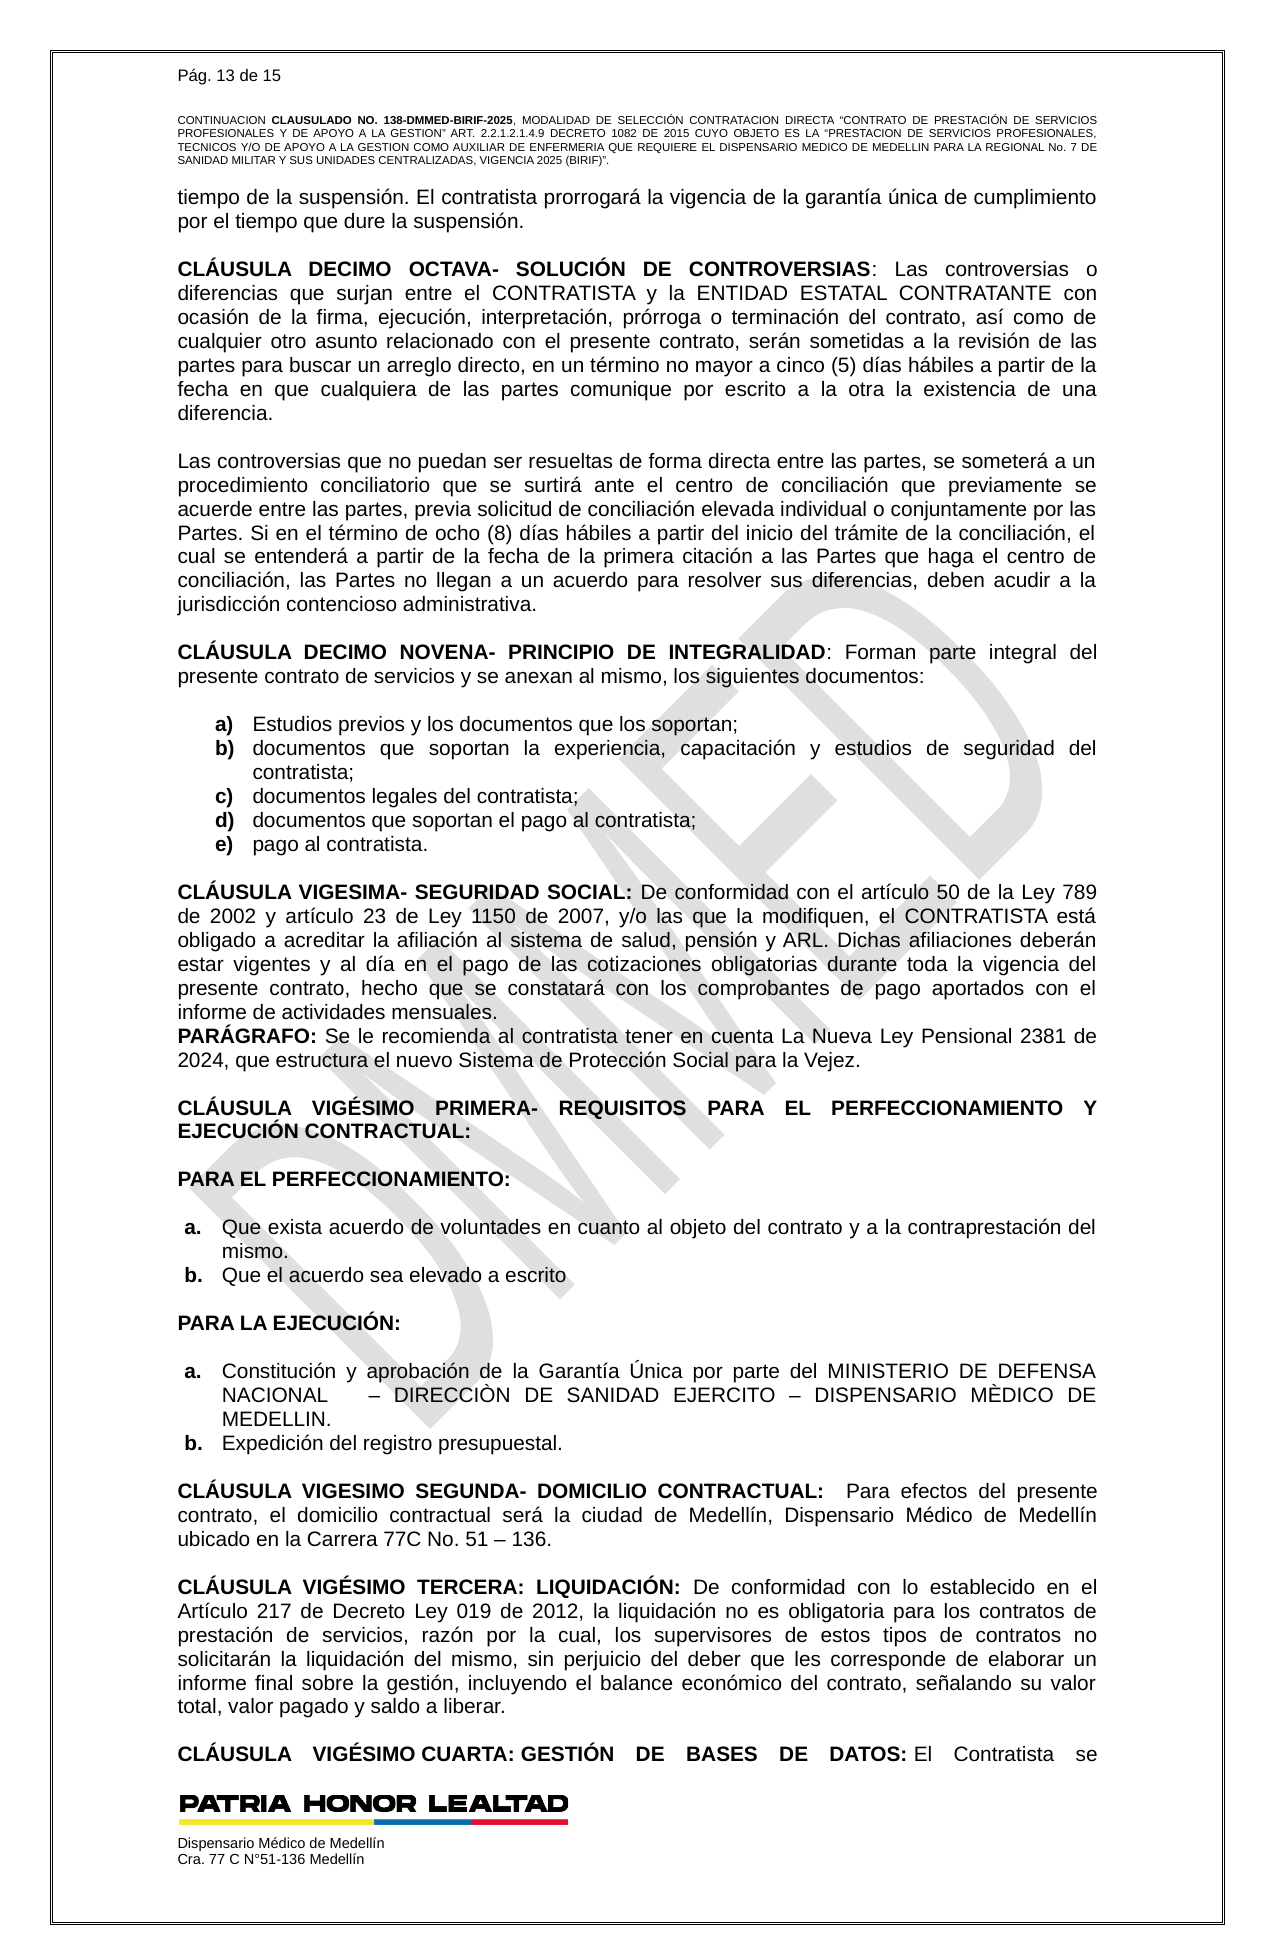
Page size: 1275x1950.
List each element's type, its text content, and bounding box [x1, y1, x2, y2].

text PARÁGRAFO: Se le recomienda al contratista tener en cuenta La Nueva Ley Pensional 2381 de 2024, que estructura el nuevo Sistema de Protección Social para la Vejez. [177, 1023, 1098, 1071]
text PARA LA EJECUCIÓN: [177, 1311, 1098, 1335]
text PARA EL PERFECCIONAMIENTO: [177, 1167, 1098, 1191]
list Expedición del registro presupuestal. [184, 1431, 1098, 1455]
list Constitución y aprobación de la Garantía Única por parte del MINISTERIO DE DEFENSA NACIONAL – DIRECCIÒN DE SANIDAD EJERCITO – DISPENSARIO MÈDICO DE MEDELLIN. [184, 1359, 1098, 1431]
list Que exista acuerdo de voluntades en cuanto al objeto del contrato y a la contraprestación del mismo. [184, 1215, 1098, 1263]
text CLÁUSULA DECIMO OCTAVA- SOLUCIÓN DE CONTROVERSIAS: Las controversias o diferencias que surjan entre el CONTRATISTA y la ENTIDAD ESTATAL CONTRATANTE con ocasión de la firma, ejecución, interpretación, prórroga o terminación del contrato, así como de cualquier otro asunto relacionado con el presente contrato, serán sometidas a la revisión de las partes para buscar un arreglo directo, en un término no mayor a cinco (5) días hábiles a partir de la fecha en que cualquiera de las partes comunique por escrito a la otra la existencia de una diferencia. [177, 257, 1098, 424]
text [177, 185, 1098, 233]
list pago al contratista. [215, 832, 1098, 856]
text Las controversias que no puedan ser resueltas de forma directa entre las partes, se someterá a un procedimiento conciliatorio que se surtirá ante el centro de conciliación que previamente se acuerde entre las partes, previa solicitud de conciliación elevada individual o conjuntamente por las Partes. Si en el término de ocho (8) días hábiles a partir del inicio del trámite de la conciliación, el cual se entenderá a partir de la fecha de la primera citación a las Partes que haga el centro de conciliación, las Partes no llegan a un acuerdo para resolver sus diferencias, deben acudir a la jurisdicción contencioso administrativa. [177, 448, 1098, 616]
list documentos que soportan el pago al contratista; [215, 808, 1098, 832]
text CLÁUSULA VIGESIMA- SEGURIDAD SOCIAL: De conformidad con el artículo 50 de la Ley 789 de 2002 y artículo 23 de Ley 1150 de 2007, y/o las que la modifiquen, el CONTRATISTA está obligado a acreditar la afiliación al sistema de salud, pensión y ARL. Dichas afiliaciones deberán estar vigentes y al día en el pago de las cotizaciones obligatorias durante toda la vigencia del presente contrato, hecho que se constatará con los comprobantes de pago aportados con el informe de actividades mensuales. [177, 880, 1098, 1023]
list Estudios previos y los documentos que los soportan; [215, 712, 1098, 736]
text CLÁUSULA VIGÉSIMO PRIMERA- REQUISITOS PARA EL PERFECCIONAMIENTO Y EJECUCIÓN CONTRACTUAL: [177, 1095, 1098, 1143]
text CLÁUSULA DECIMO NOVENA- PRINCIPIO DE INTEGRALIDAD: Forman parte integral del presente contrato de servicios y se anexan al mismo, los siguientes documentos: [177, 640, 1098, 688]
text CLÁUSULA VIGÉSIMO TERCERA: LIQUIDACIÓN: De conformidad con lo establecido en el Artículo 217 de Decreto Ley 019 de 2012, la liquidación no es obligatoria para los contratos de prestación de servicios, razón por la cual, los supervisores de estos tipos de contratos no solicitarán la liquidación del mismo, sin perjuicio del deber que les corresponde de elaborar un informe final sobre la gestión, incluyendo el balance económico del contrato, señalando su valor total, valor pagado y saldo a liberar. [177, 1574, 1098, 1718]
list Que el acuerdo sea elevado a escrito [184, 1263, 1098, 1287]
text CLÁUSULA VIGESIMO SEGUNDA- DOMICILIO CONTRACTUAL: Para efectos del presente contrato, el domicilio contractual será la ciudad de Medellín, Dispensario Médico de Medellín ubicado en la Carrera 77C No. 51 – 136. [177, 1479, 1098, 1551]
picture [179, 1795, 569, 1825]
list documentos legales del contratista; [215, 784, 1098, 808]
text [177, 1742, 1098, 1766]
list documentos que soportan la experiencia, capacitación y estudios de seguridad del contratista; [215, 736, 1098, 784]
